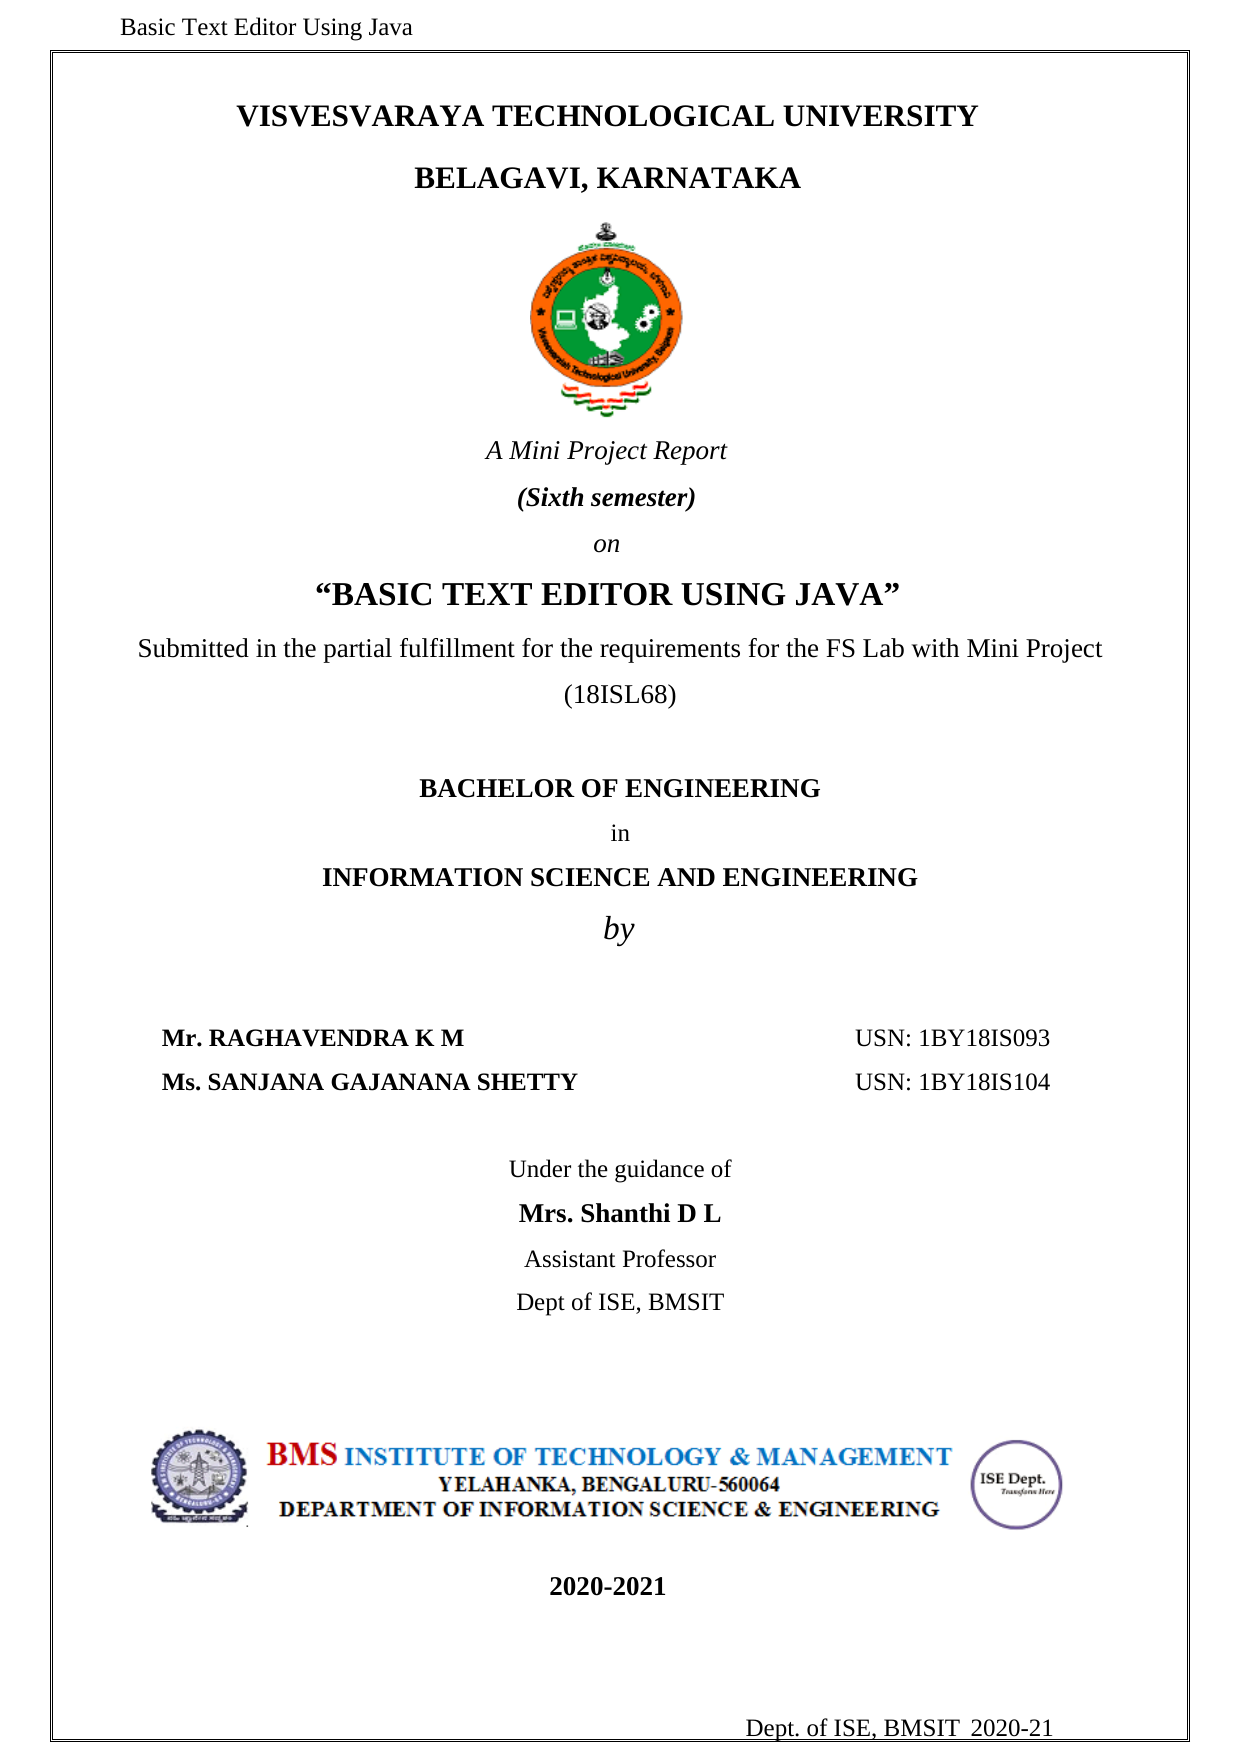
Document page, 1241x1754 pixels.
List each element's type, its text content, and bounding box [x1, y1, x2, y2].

table_header Mr. RAGHAVENDRA K M [150, 1023, 844, 1066]
text BACHELOR OF ENGINEERING [120, 772, 1120, 803]
text INFORMATION SCIENCE AND ENGINEERING [120, 862, 1120, 893]
text Mrs. Shanthi D L [120, 1197, 1120, 1228]
text BELAGAVI, KARNATAKA [120, 159, 1095, 195]
picture [530, 221, 686, 420]
text on [120, 528, 1096, 559]
text Assistant Professor [120, 1244, 1120, 1273]
text “BASIC TEXT EDITOR USING JAVA” [120, 574, 1096, 613]
text Under the guidance of [120, 1154, 1120, 1183]
text A Mini Project Report [120, 434, 1096, 465]
text Submitted in the partial fulfillment for the requirements for the FS Lab with Mini Project (18ISL68) [120, 632, 1120, 709]
picture [137, 1410, 1078, 1552]
text Dept of ISE, BMSIT [120, 1287, 1120, 1316]
text by [120, 908, 1120, 947]
table_cell USN: 1BY18IS104 [844, 1066, 1090, 1111]
table_cell Ms. SANJANA GAJANANA SHETTY [150, 1066, 844, 1111]
text 2020-2021 [120, 1570, 1096, 1601]
table_header USN: 1BY18IS093 [844, 1023, 1090, 1066]
text (Sixth semester) [120, 481, 1096, 512]
text VISVESVARAYA TECHNOLOGICAL UNIVERSITY [120, 98, 1095, 134]
text in [120, 818, 1120, 847]
